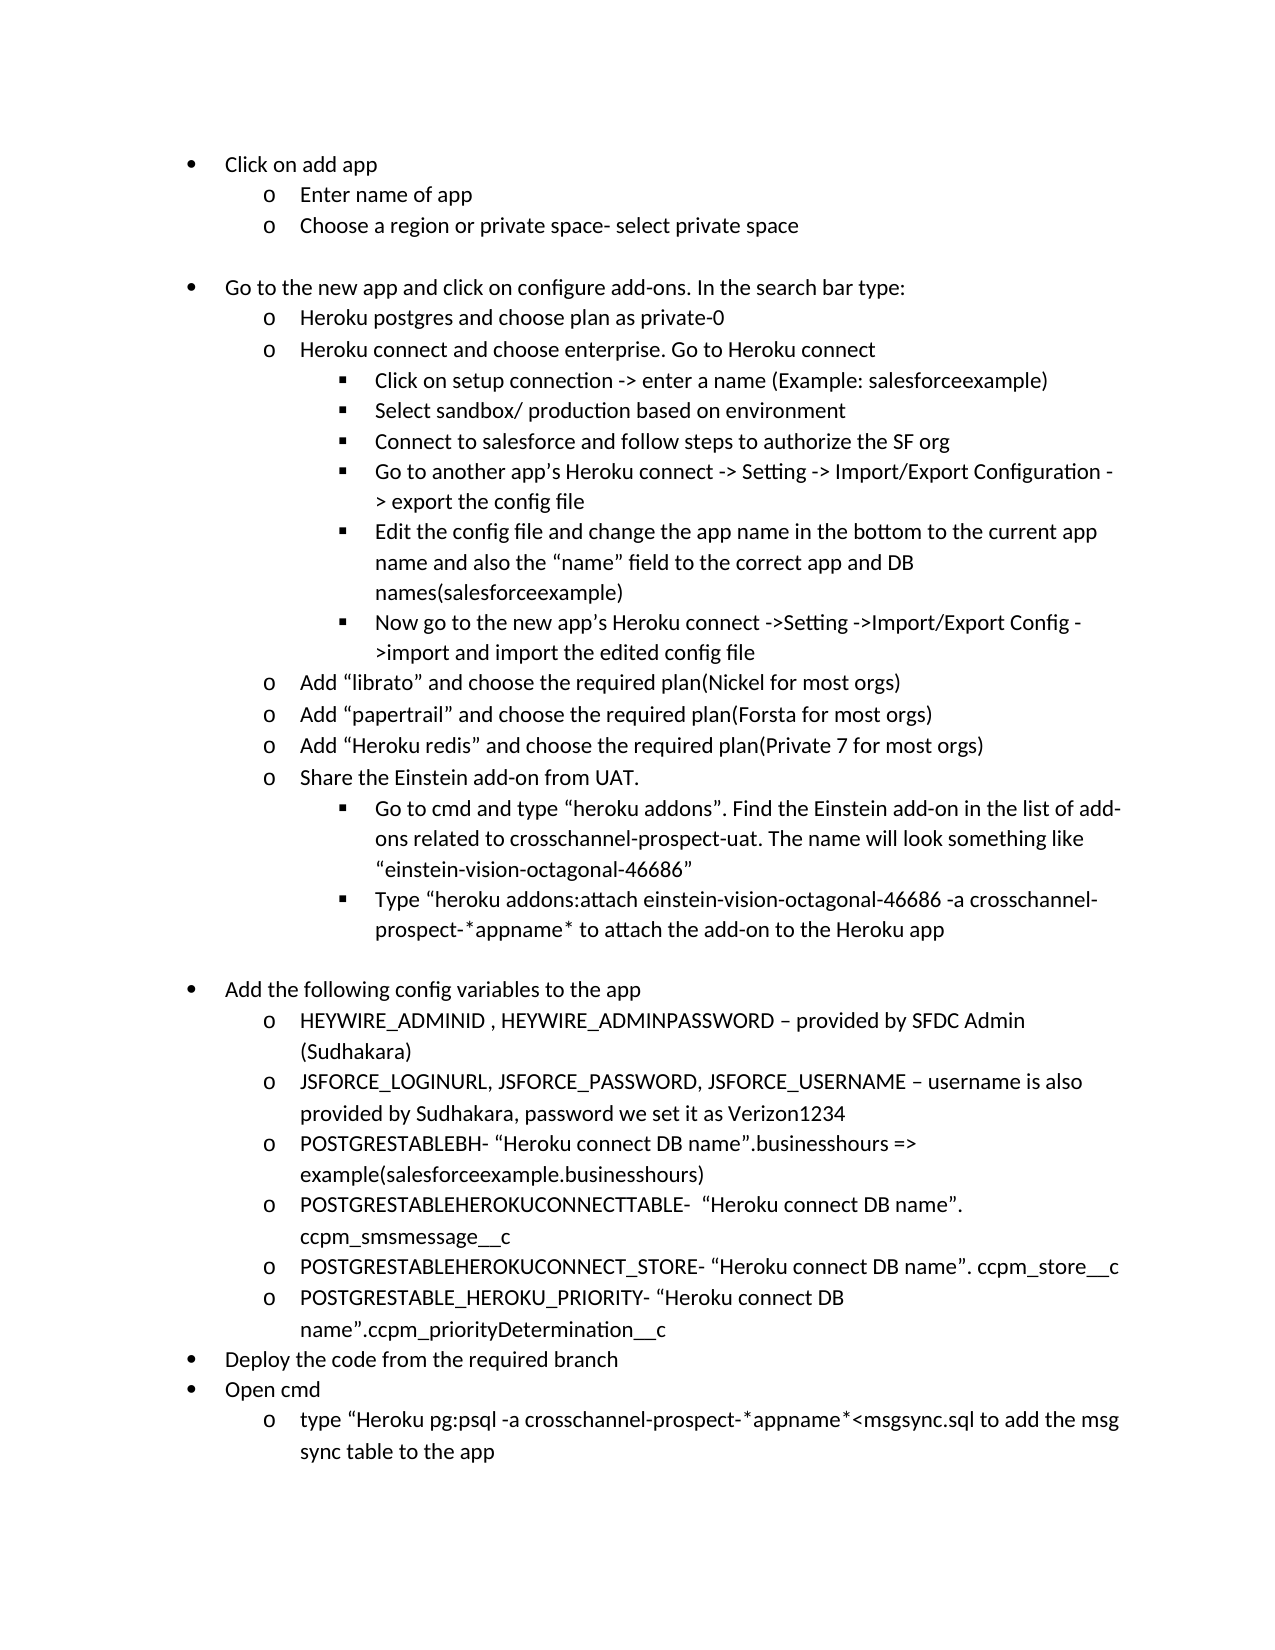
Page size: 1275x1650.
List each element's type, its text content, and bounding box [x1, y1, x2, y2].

list Deploy the code from the required branch [187, 1345, 1125, 1373]
list Add “Heroku redis” and choose the required plan(Private 7 for most orgs) [262, 731, 1125, 761]
list JSFORCE_LOGINURL, JSFORCE_PASSWORD, JSFORCE_USERNAME – username is also provided by Sudhakara, password we set it as Verizon1234 [262, 1067, 1125, 1127]
list POSTGRESTABLEHEROKUCONNECT_STORE- “Heroku connect DB name”. ccpm_store__c [262, 1252, 1125, 1281]
list Add “librato” and choose the required plan(Nickel for most orgs) [262, 668, 1125, 698]
list Share the Einstein add-on from UAT. [262, 763, 1125, 792]
list Edit the config file and change the app name in the bottom to the current app name and also the “name” field to the correct app and DB names(salesforceexample) [337, 517, 1125, 606]
list Click on setup connection -> enter a name (Example: salesforceexample) [337, 366, 1125, 394]
list Click on add app [187, 150, 1125, 178]
list POSTGRESTABLEHEROKUCONNECTTABLE- “Heroku connect DB name”. ccpm_smsmessage__c [262, 1191, 1125, 1250]
list Enter name of app [262, 180, 1125, 209]
list Add the following config variables to the app [187, 976, 1125, 1004]
list Choose a region or private space- select private space [262, 212, 1125, 241]
list Open cmd [187, 1375, 1125, 1403]
list Go to the new app and click on configure add-ons. In the search bar type: [187, 273, 1125, 301]
list Add “papertrail” and choose the required plan(Forsta for most orgs) [262, 700, 1125, 729]
list Type “heroku addons:attach einstein-vision-octagonal-46686 -a crosschannel-prospect-*appname* to attach the add-on to the Heroku app [337, 885, 1125, 943]
list HEYWIRE_ADMINID , HEYWIRE_ADMINPASSWORD – provided by SFDC Admin (Sudhakara) [262, 1006, 1125, 1065]
list POSTGRESTABLEBH- “Heroku connect DB name”.businesshours => example(salesforceexample.businesshours) [262, 1129, 1125, 1188]
list Go to another app’s Heroku connect -> Setting -> Import/Export Configuration -> export the config file [337, 457, 1125, 515]
list POSTGRESTABLE_HEROKU_PRIORITY- “Heroku connect DB name”.ccpm_priorityDetermination__c [262, 1283, 1125, 1343]
list Connect to salesforce and follow steps to authorize the SF org [337, 427, 1125, 455]
list type “Heroku pg:psql -a crosschannel-prospect-*appname*<msgsync.sql to add the msg sync table to the app [262, 1406, 1125, 1465]
list Heroku connect and choose enterprise. Go to Heroku connect [262, 335, 1125, 364]
list Heroku postgres and choose plan as private-0 [262, 303, 1125, 333]
list Go to cmd and type “heroku addons”. Find the Einstein add-on in the list of add-ons related to crosschannel-prospect-uat. The name will look something like “einstein-vision-octagonal-46686” [337, 794, 1125, 883]
list Select sandbox/ production based on environment [337, 397, 1125, 425]
list Now go to the new app’s Heroku connect ->Setting ->Import/Export Config ->import and import the edited config file [337, 608, 1125, 666]
